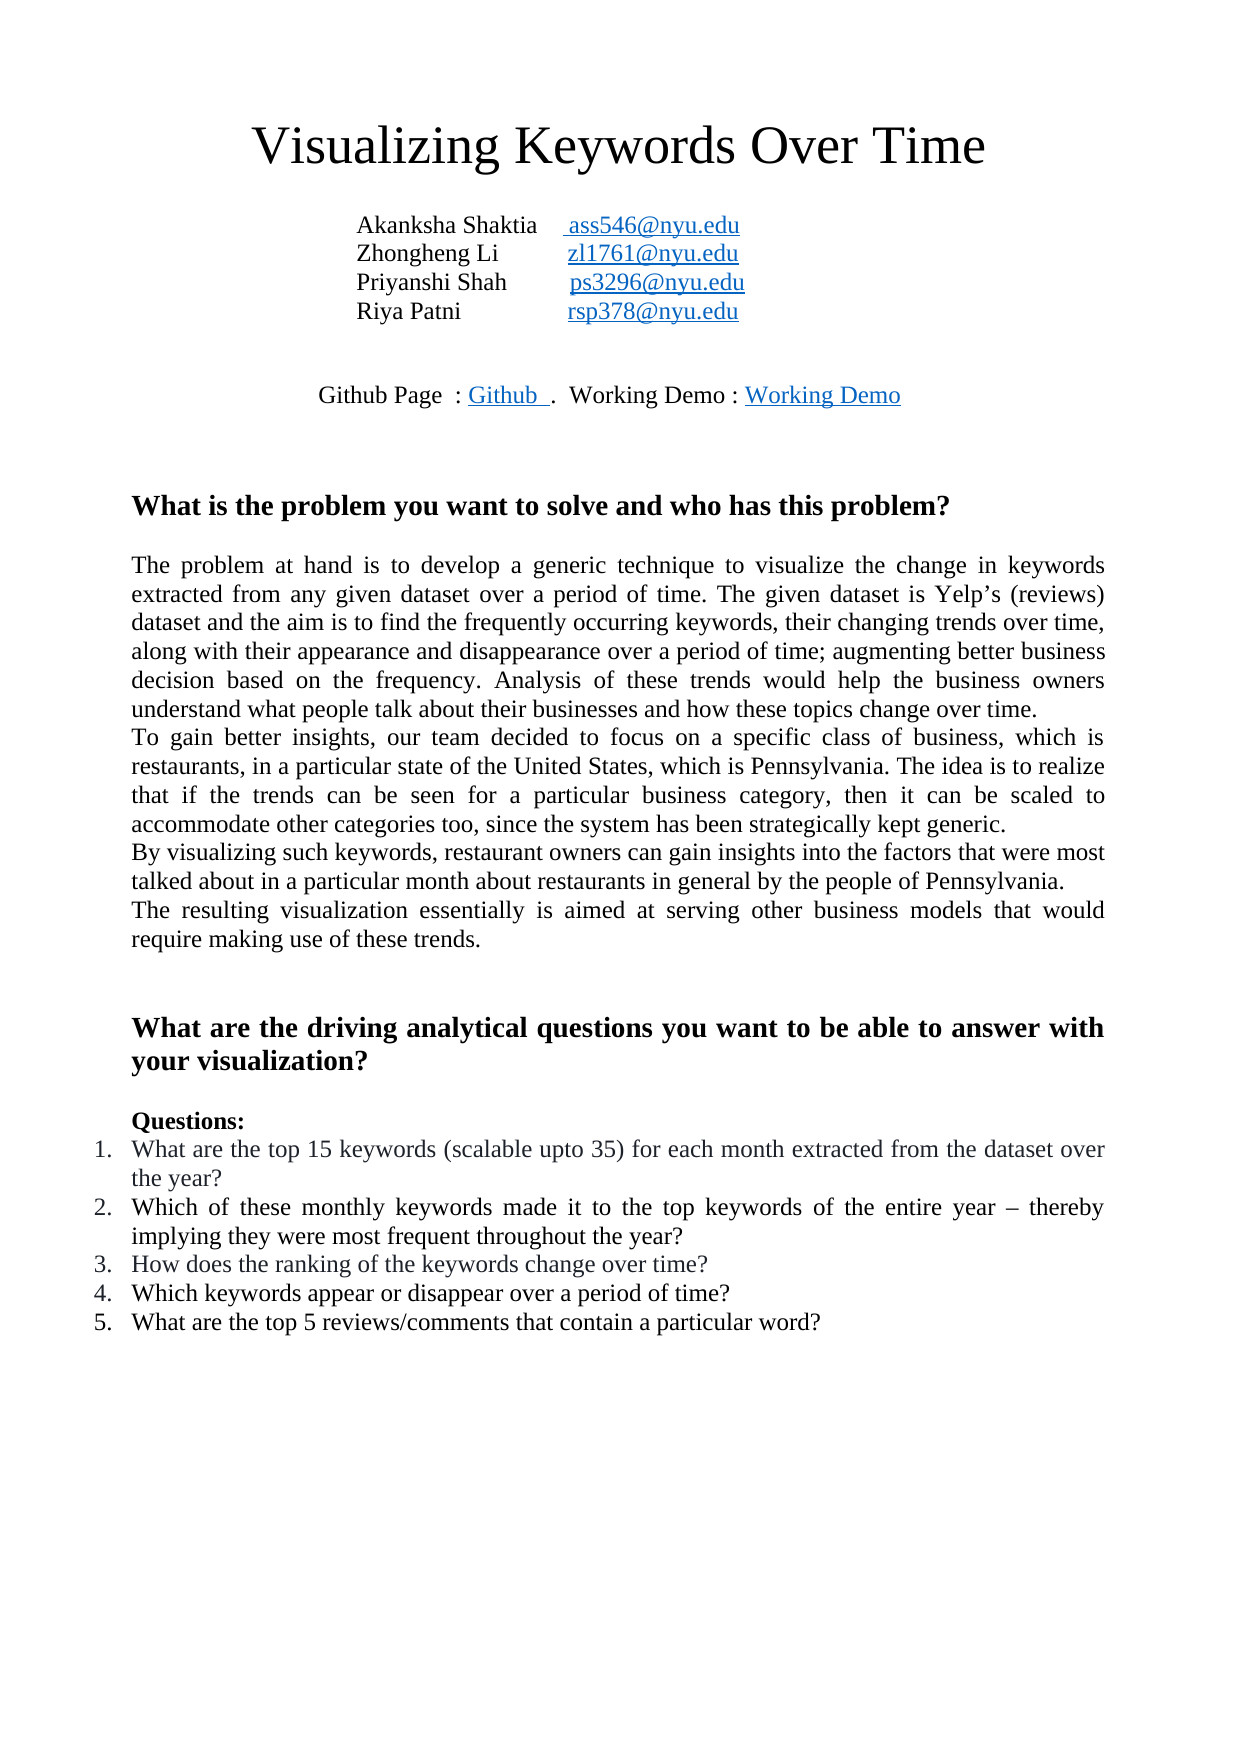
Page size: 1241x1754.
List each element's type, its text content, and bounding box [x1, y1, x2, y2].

text Github Page : Github . Working Demo : Working Demo [112, 380, 1106, 409]
list What are the top 5 reviews/comments that contain a particular word? [94, 1307, 1106, 1336]
text What is the problem you want to solve and who has this problem? [131, 488, 1106, 521]
text Priyanshi Shah ps3296@nyu.edu [131, 267, 1106, 296]
text What are the driving analytical questions you want to be able to answer with your visualization? [131, 1010, 1106, 1077]
list Which keywords appear or disappear over a period of time? [94, 1278, 1106, 1307]
text The resulting visualization essentially is aimed at serving other business models that would require making use of these trends. [131, 895, 1106, 952]
list What are the top 15 keywords (scalable upto 35) for each month extracted from the dataset over the year? [94, 1134, 1106, 1192]
list Which of these monthly keywords made it to the top keywords of the entire year – thereby implying they were most frequent throughout the year? [94, 1192, 1106, 1249]
text Riya Patni rsp378@nyu.edu [131, 296, 1106, 325]
text To gain better insights, our team decided to focus on a specific class of business, which is restaurants, in a particular state of the United States, which is Pennsylvania. The idea is to realize that if the trends can be seen for a particular business category, then it can be scaled to accommodate other categories too, since the system has been strategically kept generic. [131, 722, 1106, 837]
text The problem at hand is to develop a generic technique to visualize the change in keywords extracted from any given dataset over a period of time. The given dataset is Yelp’s (reviews) dataset and the aim is to find the frequently occurring keywords, their changing trends over time, along with their appearance and disappearance over a period of time; augmenting better business decision based on the frequency. Analysis of these trends would help the business owners understand what people talk about their businesses and how these topics change over time. [131, 550, 1106, 722]
text Zhongheng Li zl1761@nyu.edu [131, 238, 1106, 267]
text By visualizing such keywords, restaurant owners can gain insights into the factors that were most talked about in a particular month about restaurants in general by the people of Pennsylvania. [131, 837, 1106, 895]
text Visualizing Keywords Over Time [131, 112, 1106, 175]
text Akanksha Shaktia ass546@nyu.edu [131, 210, 1106, 238]
list How does the ranking of the keywords change over time? [94, 1249, 1106, 1278]
text Questions: [131, 1106, 1106, 1134]
